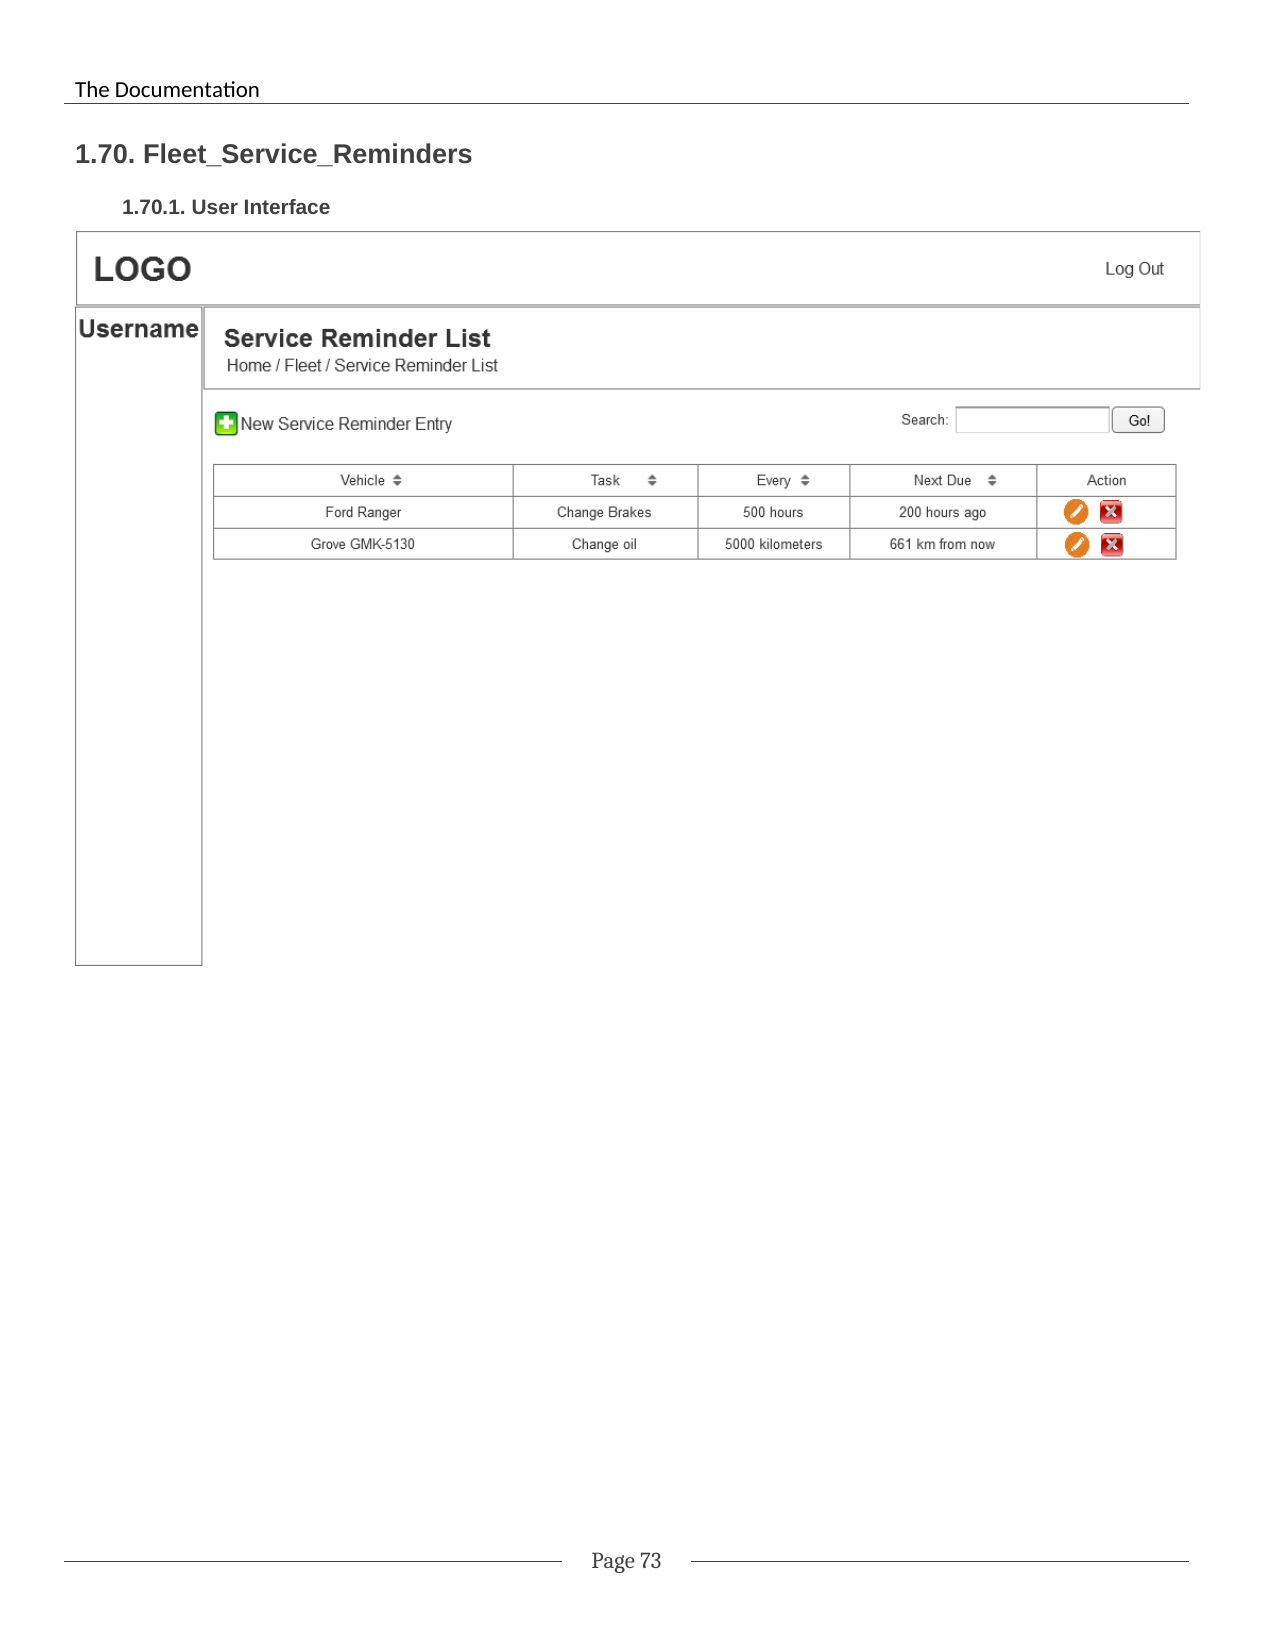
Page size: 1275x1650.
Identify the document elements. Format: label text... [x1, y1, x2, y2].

subtitle Fleet_Service_Reminders [75, 138, 1200, 169]
subtitle User Interface [122, 194, 1200, 218]
picture [75, 231, 1200, 966]
